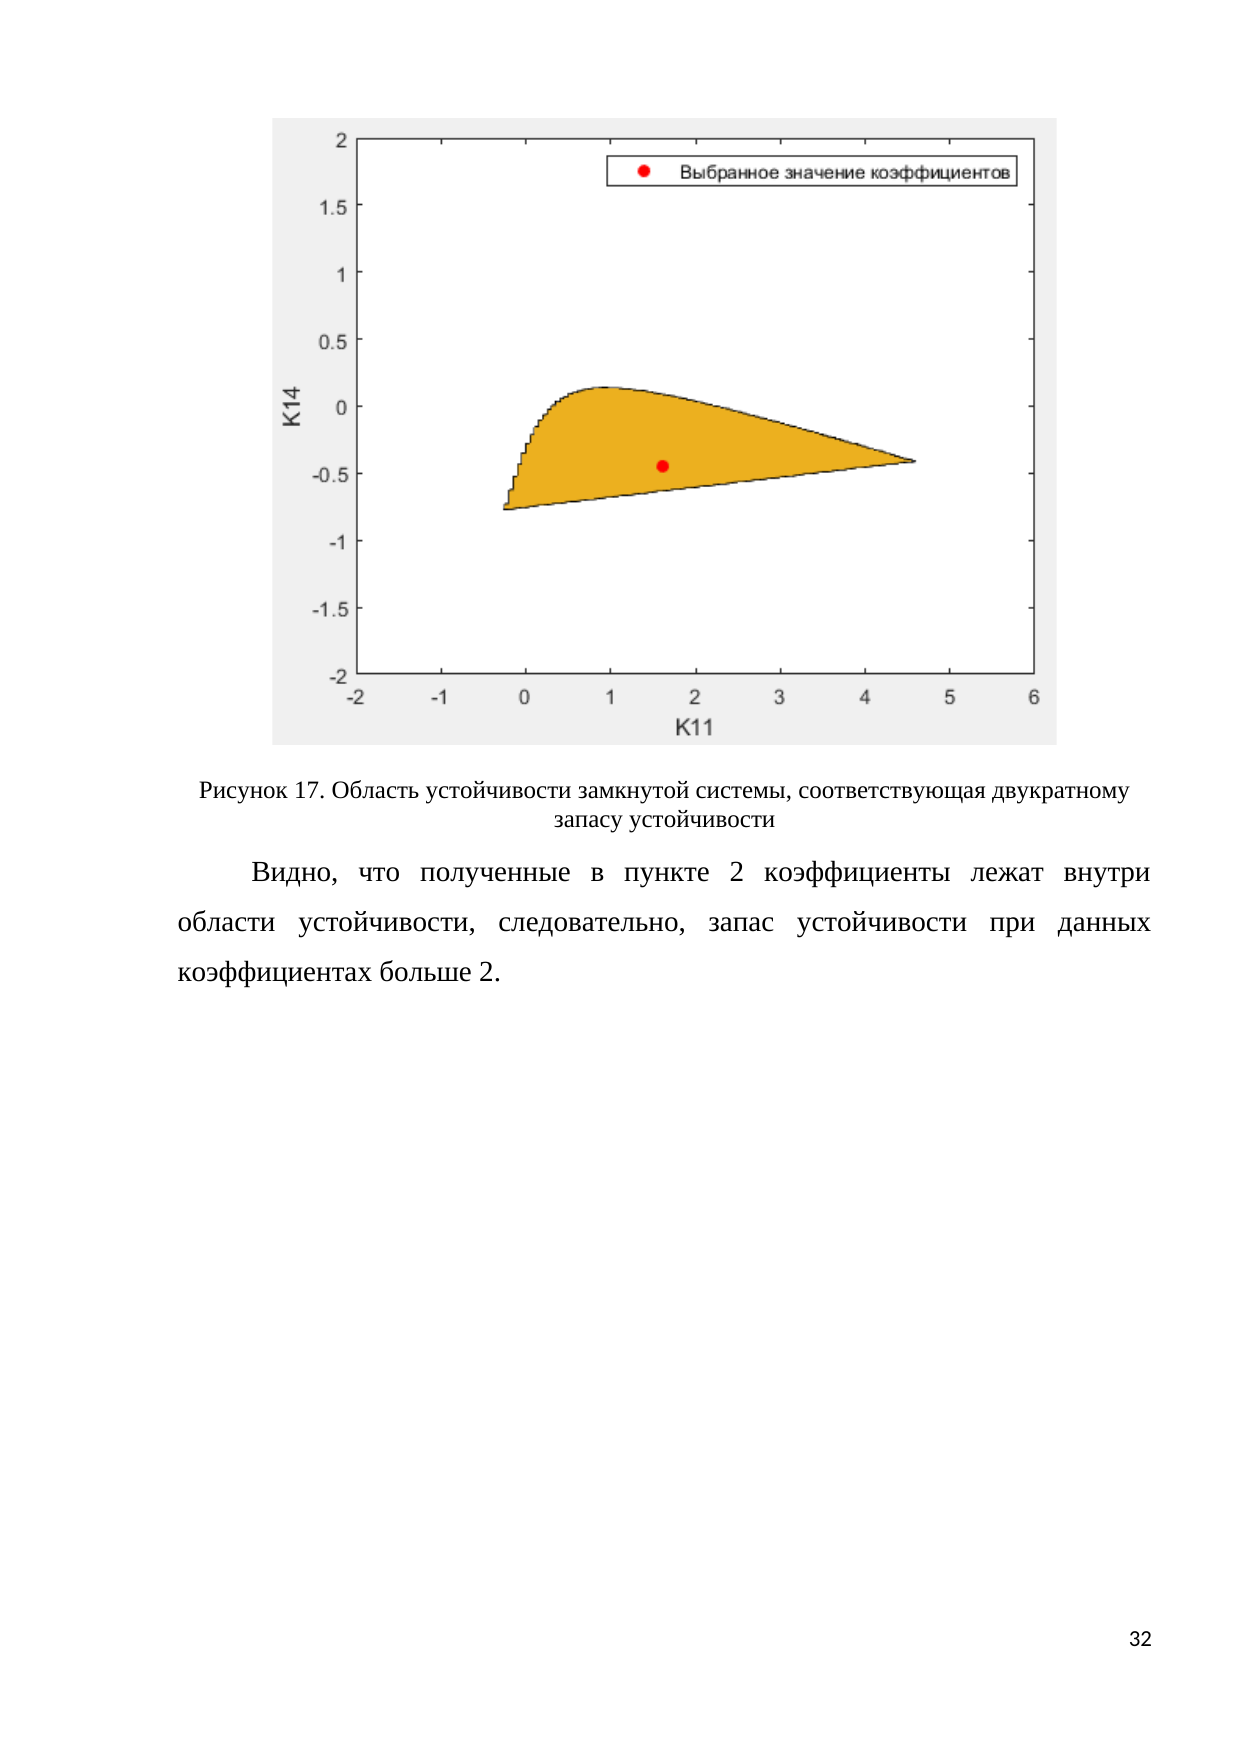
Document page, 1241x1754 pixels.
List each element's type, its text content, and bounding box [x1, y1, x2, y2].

picture [272, 118, 1057, 745]
text Рисунок 17. Область устойчивости замкнутой системы, соответствующая двукратному запасу устойчивости [177, 775, 1152, 833]
text Видно, что полученные в пункте 2 коэффициенты лежат внутри области устойчивости, следовательно, запас устойчивости при данных коэффициентах больше 2. [177, 854, 1152, 988]
